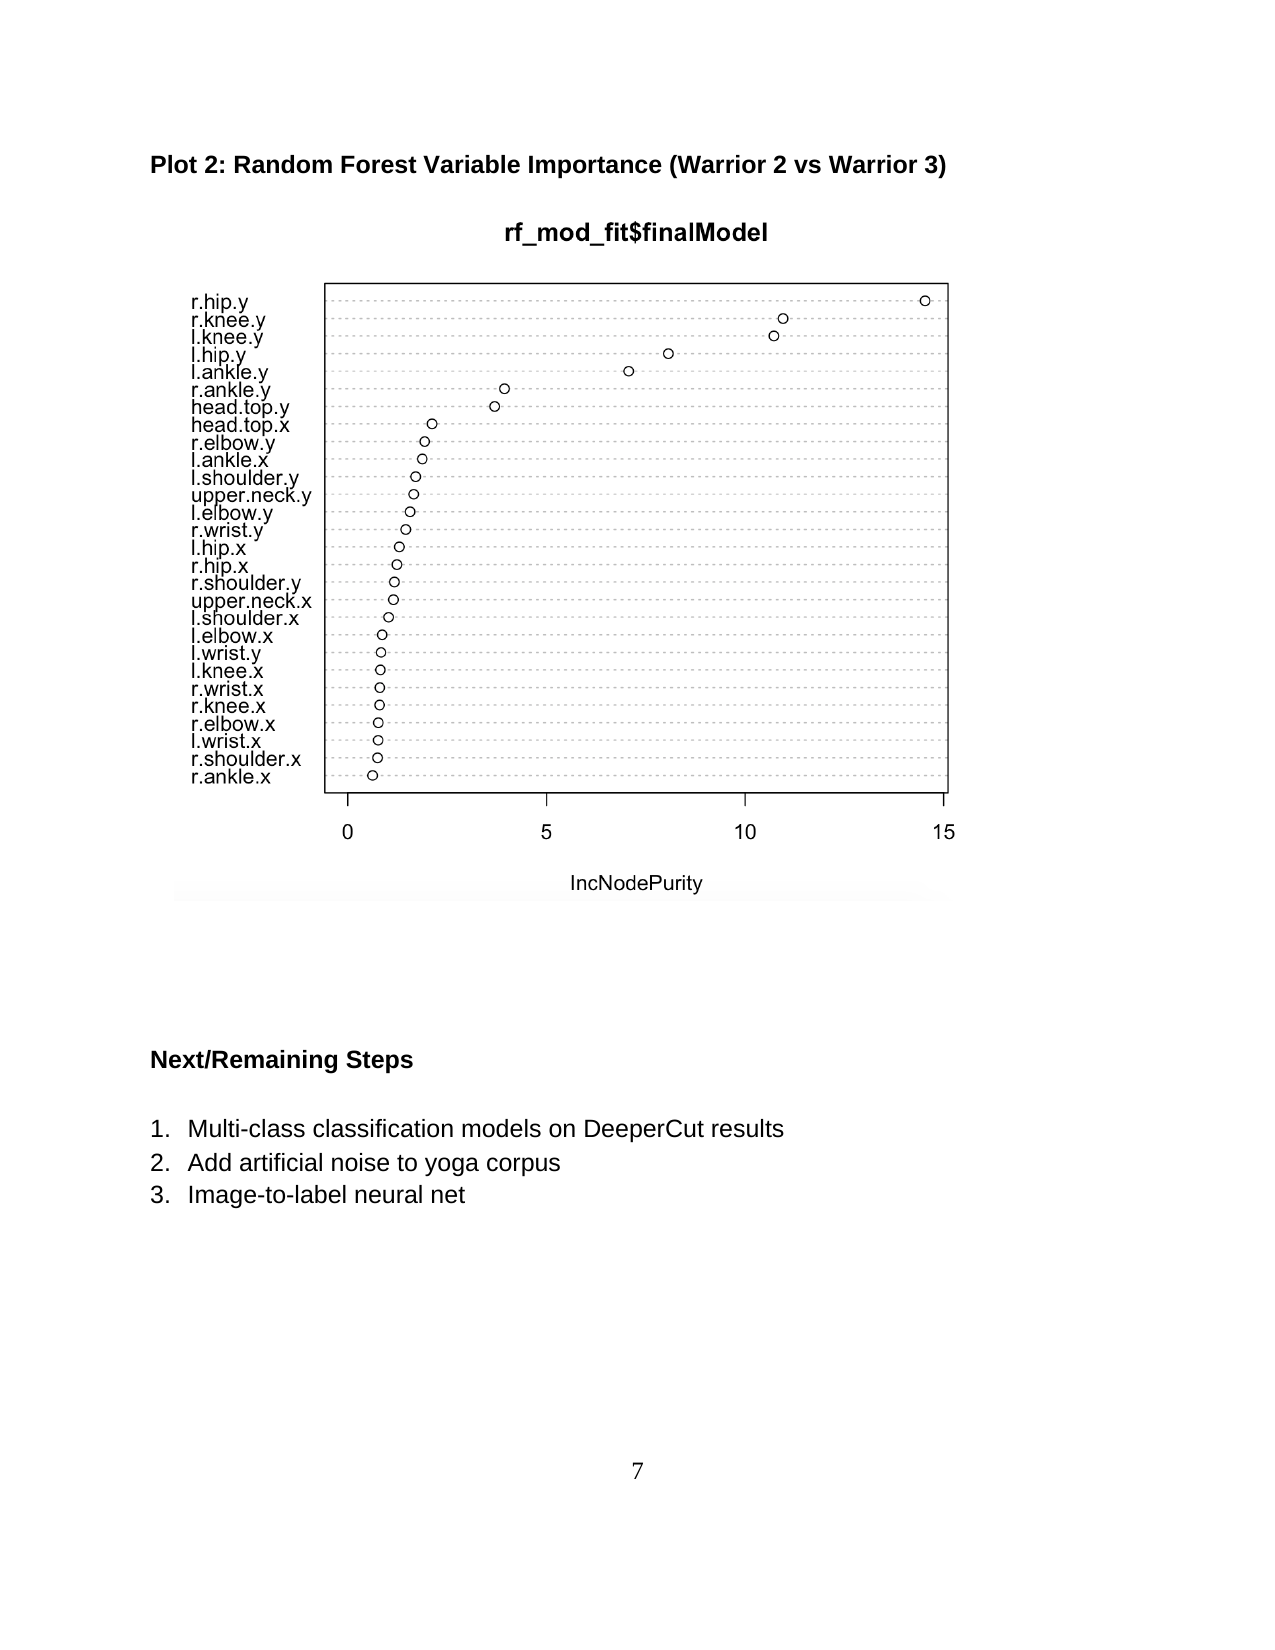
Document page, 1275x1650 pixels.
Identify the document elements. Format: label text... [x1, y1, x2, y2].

picture [173, 208, 972, 901]
text Next/Remaining Steps [150, 1046, 1125, 1074]
list Multi-class classification models on DeeperCut results [150, 1114, 1125, 1143]
list Add artificial noise to yoga corpus [150, 1147, 1125, 1176]
list Image-to-label neural net [150, 1181, 1125, 1209]
text Plot 2: Random Forest Variable Importance (Warrior 2 vs Warrior 3) [150, 150, 1125, 179]
